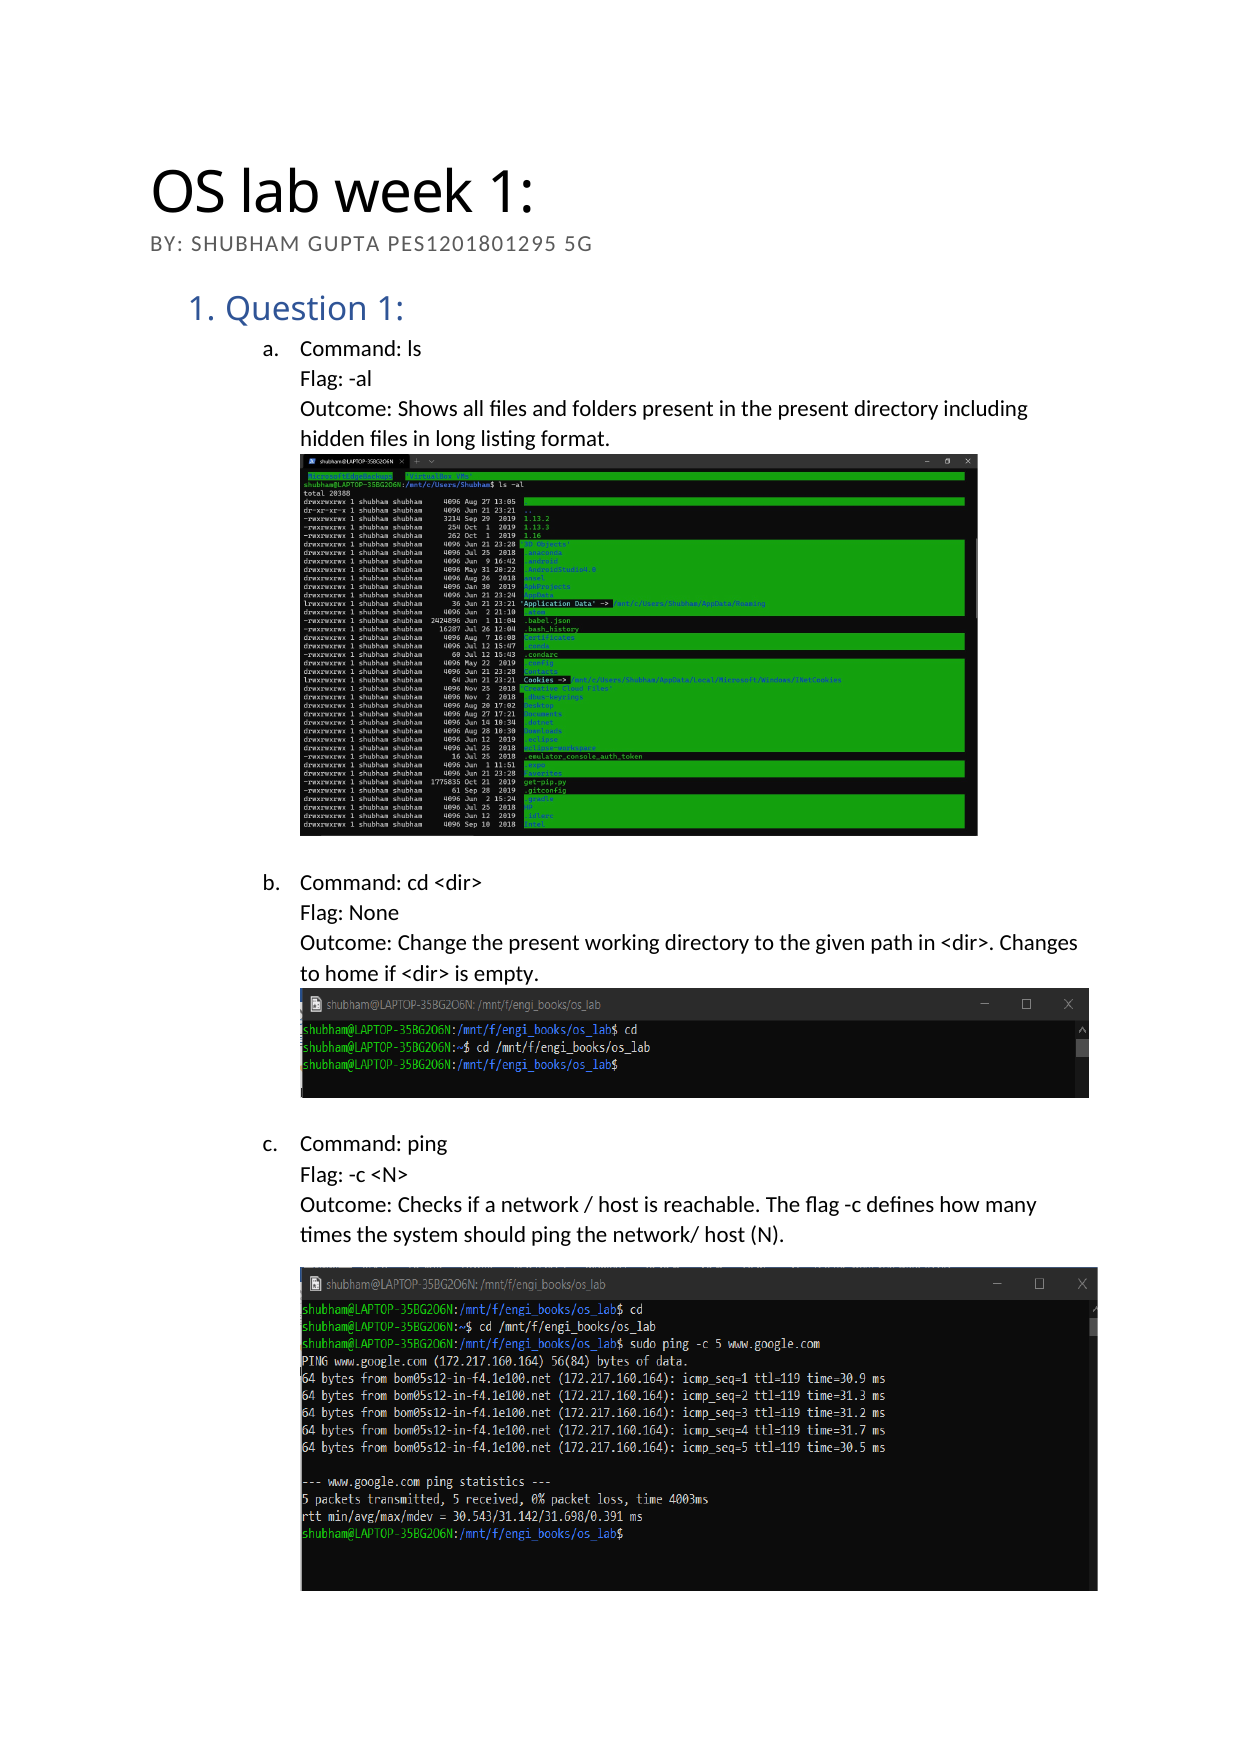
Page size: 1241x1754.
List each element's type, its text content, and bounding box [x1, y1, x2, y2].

list Outcome: Shows all files and folders present in the present directory including hidden files in long listing format. [300, 394, 1090, 452]
list Command: ls [262, 334, 1090, 362]
list Flag: None [300, 898, 1090, 926]
list Command: cd <dir> [262, 868, 1090, 896]
list Outcome: Change the present working directory to the given path in <dir>. Changes to home if <dir> is empty. [300, 928, 1090, 987]
subtitle Question 1: [187, 285, 1090, 330]
picture [300, 1267, 1098, 1591]
picture [300, 988, 1089, 1098]
list Outcome: Checks if a network / host is reachable. The flag -c defines how many times the system should ping the network/ host (N). [300, 1190, 1090, 1248]
subtitle BY: SHUBHAM GUPTA PES1201801295 5G [150, 229, 1090, 257]
picture [300, 454, 978, 836]
list Flag: -c <N> [300, 1160, 1090, 1188]
list Command: ping [262, 1129, 1090, 1158]
title OS lab week 1: [150, 150, 1090, 229]
list Flag: -al [300, 364, 1090, 392]
